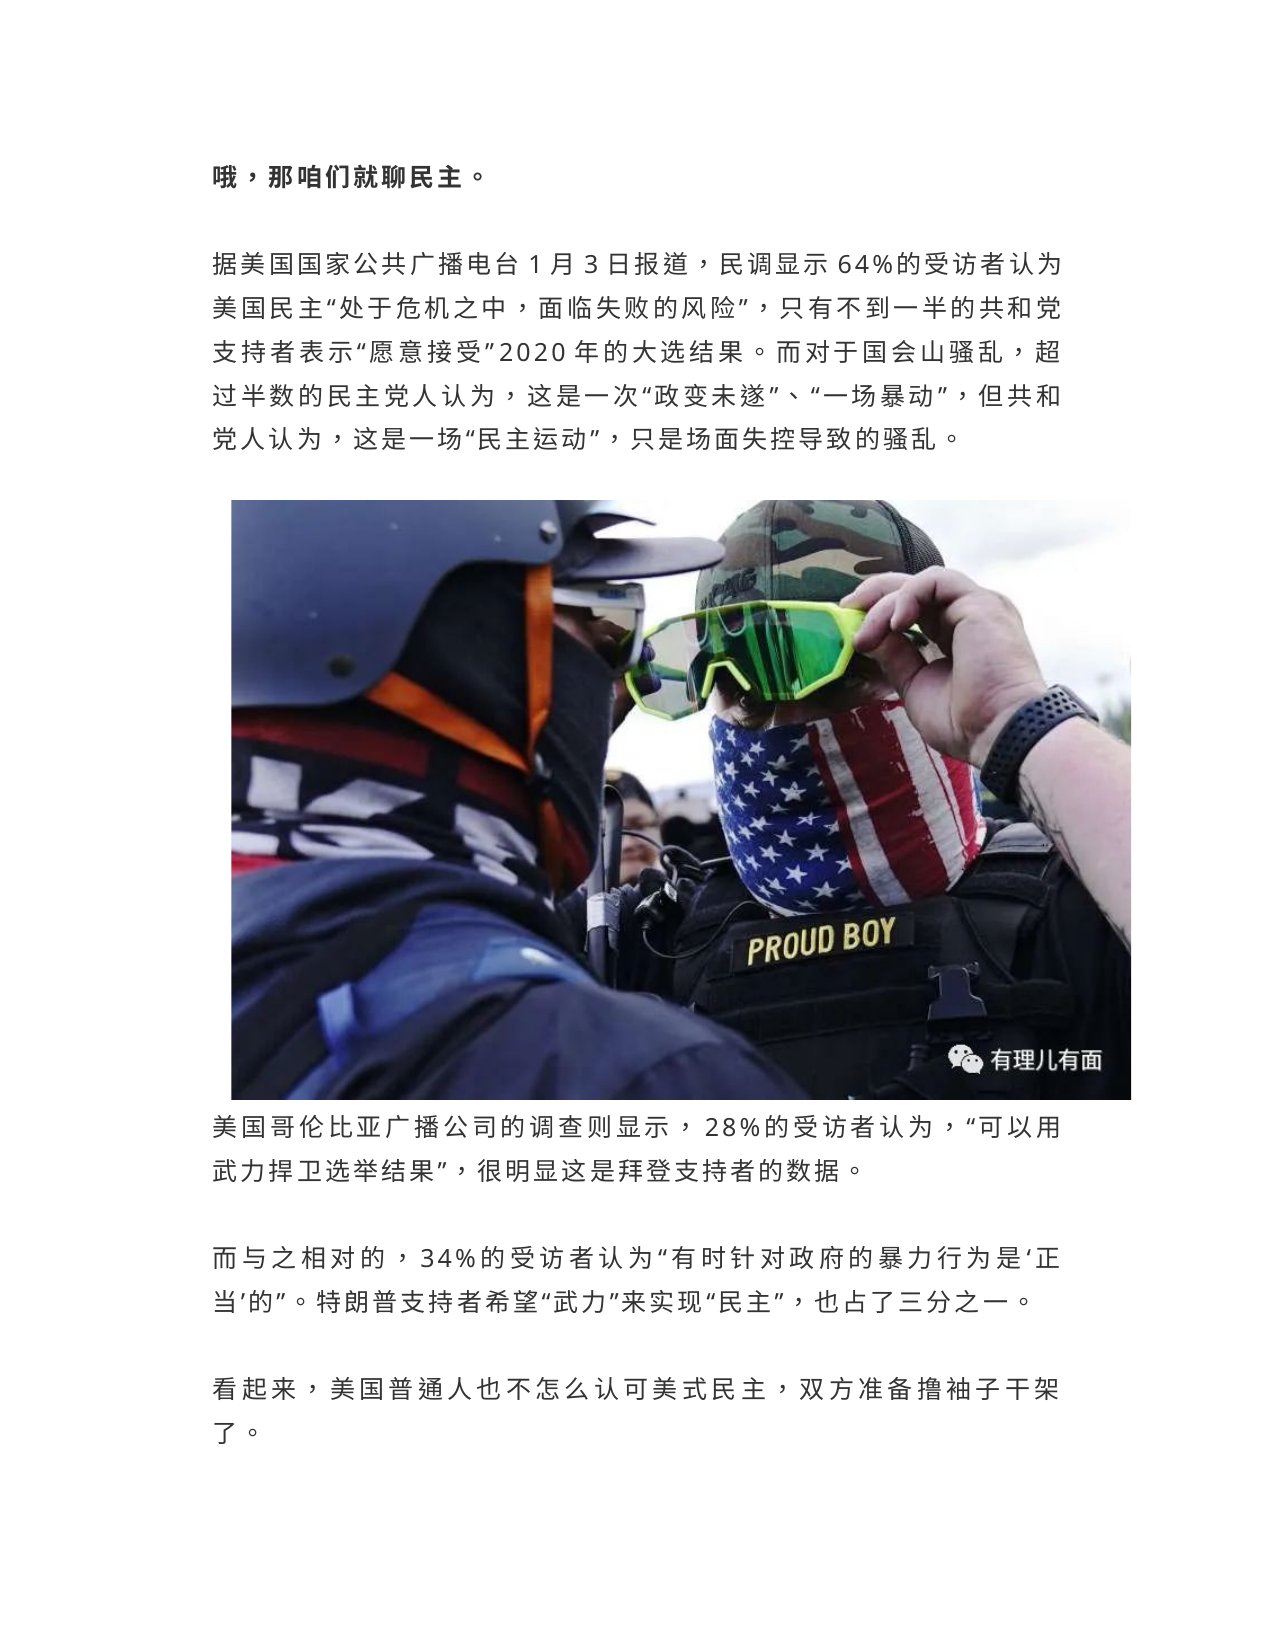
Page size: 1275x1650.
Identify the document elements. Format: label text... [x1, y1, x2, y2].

text 哦，那咱们就聊民主。 [212, 150, 1062, 194]
text 美国哥伦比亚广播公司的调查则显示，28%的受访者认为，“可以用武力捍卫选举结果”，很明显这是拜登支持者的数据。 [212, 1100, 1062, 1187]
text 据美国国家公共广播电台1月3日报道，民调显示64%的受访者认为美国民主“处于危机之中，面临失败的风险”，只有不到一半的共和党支持者表示“愿意接受”2020年的大选结果。而对于国会山骚乱，超过半数的民主党人认为，这是一次“政变未遂”、“一场暴动”，但共和党人认为，这是一场“民主运动”，只是场面失控导致的骚乱。 [212, 237, 1062, 456]
text 看起来，美国普通人也不怎么认可美式民主，双方准备撸袖子干架了。 [212, 1362, 1062, 1450]
text 而与之相对的，34%的受访者认为“有时针对政府的暴力行为是‘正当’的”。特朗普支持者希望“武力”来实现“民主”，也占了三分之一。 [212, 1231, 1062, 1318]
picture [231, 500, 1132, 1100]
